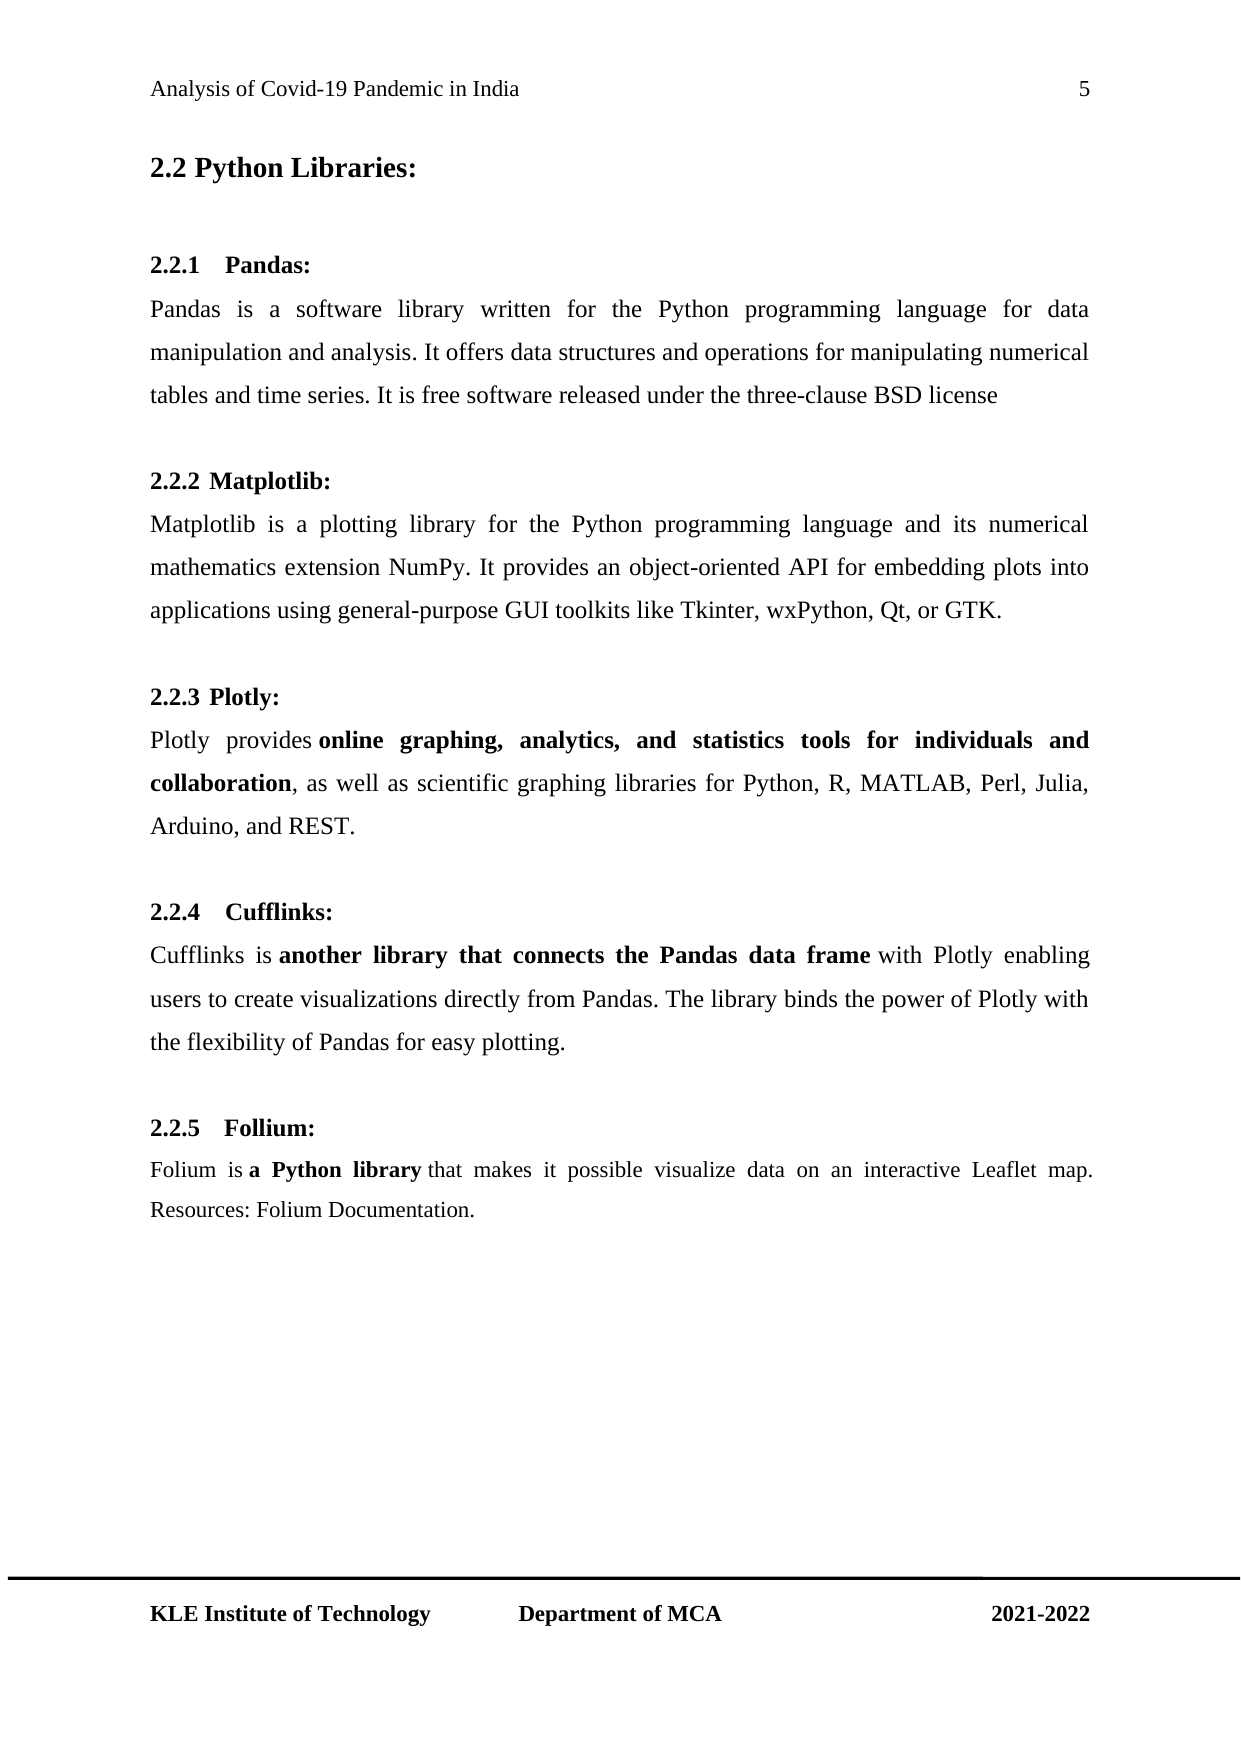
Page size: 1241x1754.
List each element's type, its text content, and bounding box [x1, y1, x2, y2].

text Matplotlib is a plotting library for the Python programming language and its numerical mathematics extension NumPy. It provides an object-oriented API for embedding plots into applications using general-purpose GUI toolkits like Tkinter, wxPython, Qt, or GTK. [150, 509, 1090, 624]
text Cufflinks is another library that connects the Pandas data frame with Plotly enabling users to create visualizations directly from Pandas. The library binds the power of Plotly with the flexibility of Pandas for easy plotting. [150, 941, 1090, 1056]
text Pandas is a software library written for the Python programming language for data manipulation and analysis. It offers data structures and operations for manipulating numerical tables and time series. It is free software released under the three-clause BSD license [150, 294, 1090, 409]
list Folium is a Python library that makes it possible visualize data on an interactive Leaflet map. Resources: Folium Documentation. [150, 1156, 1095, 1222]
text Plotly provides online graphing, analytics, and statistics tools for individuals and collaboration, as well as scientific graphing libraries for Python, R, MATLAB, Perl, Julia, Arduino, and REST. [150, 725, 1090, 840]
list Cufflinks: [150, 897, 1090, 926]
list Matplotlib: [150, 466, 1090, 495]
list Pandas: [150, 251, 1090, 279]
list Follium: [150, 1113, 1090, 1142]
list Plotly: [150, 682, 1090, 711]
list Python Libraries: [150, 150, 1090, 183]
